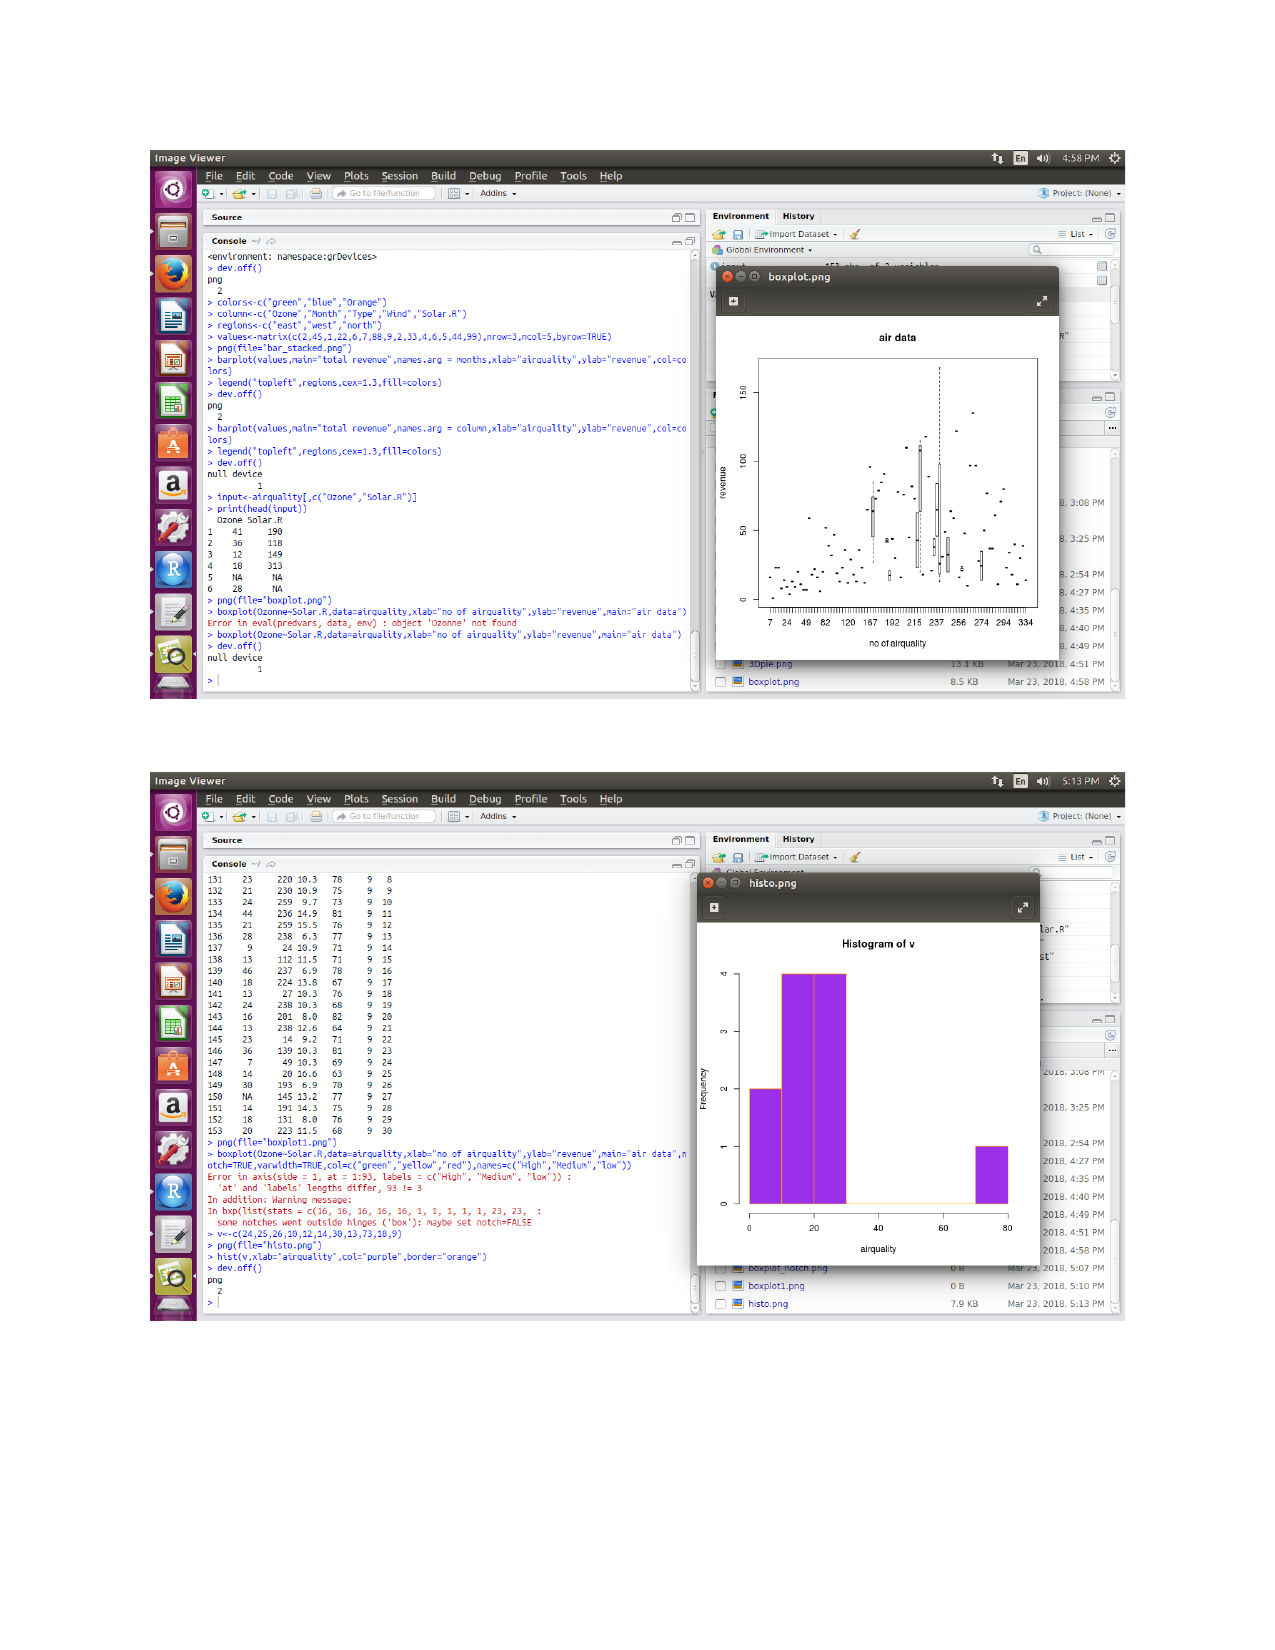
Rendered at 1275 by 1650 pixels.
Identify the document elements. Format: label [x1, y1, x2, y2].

picture [150, 772, 1125, 1321]
picture [150, 150, 1125, 699]
